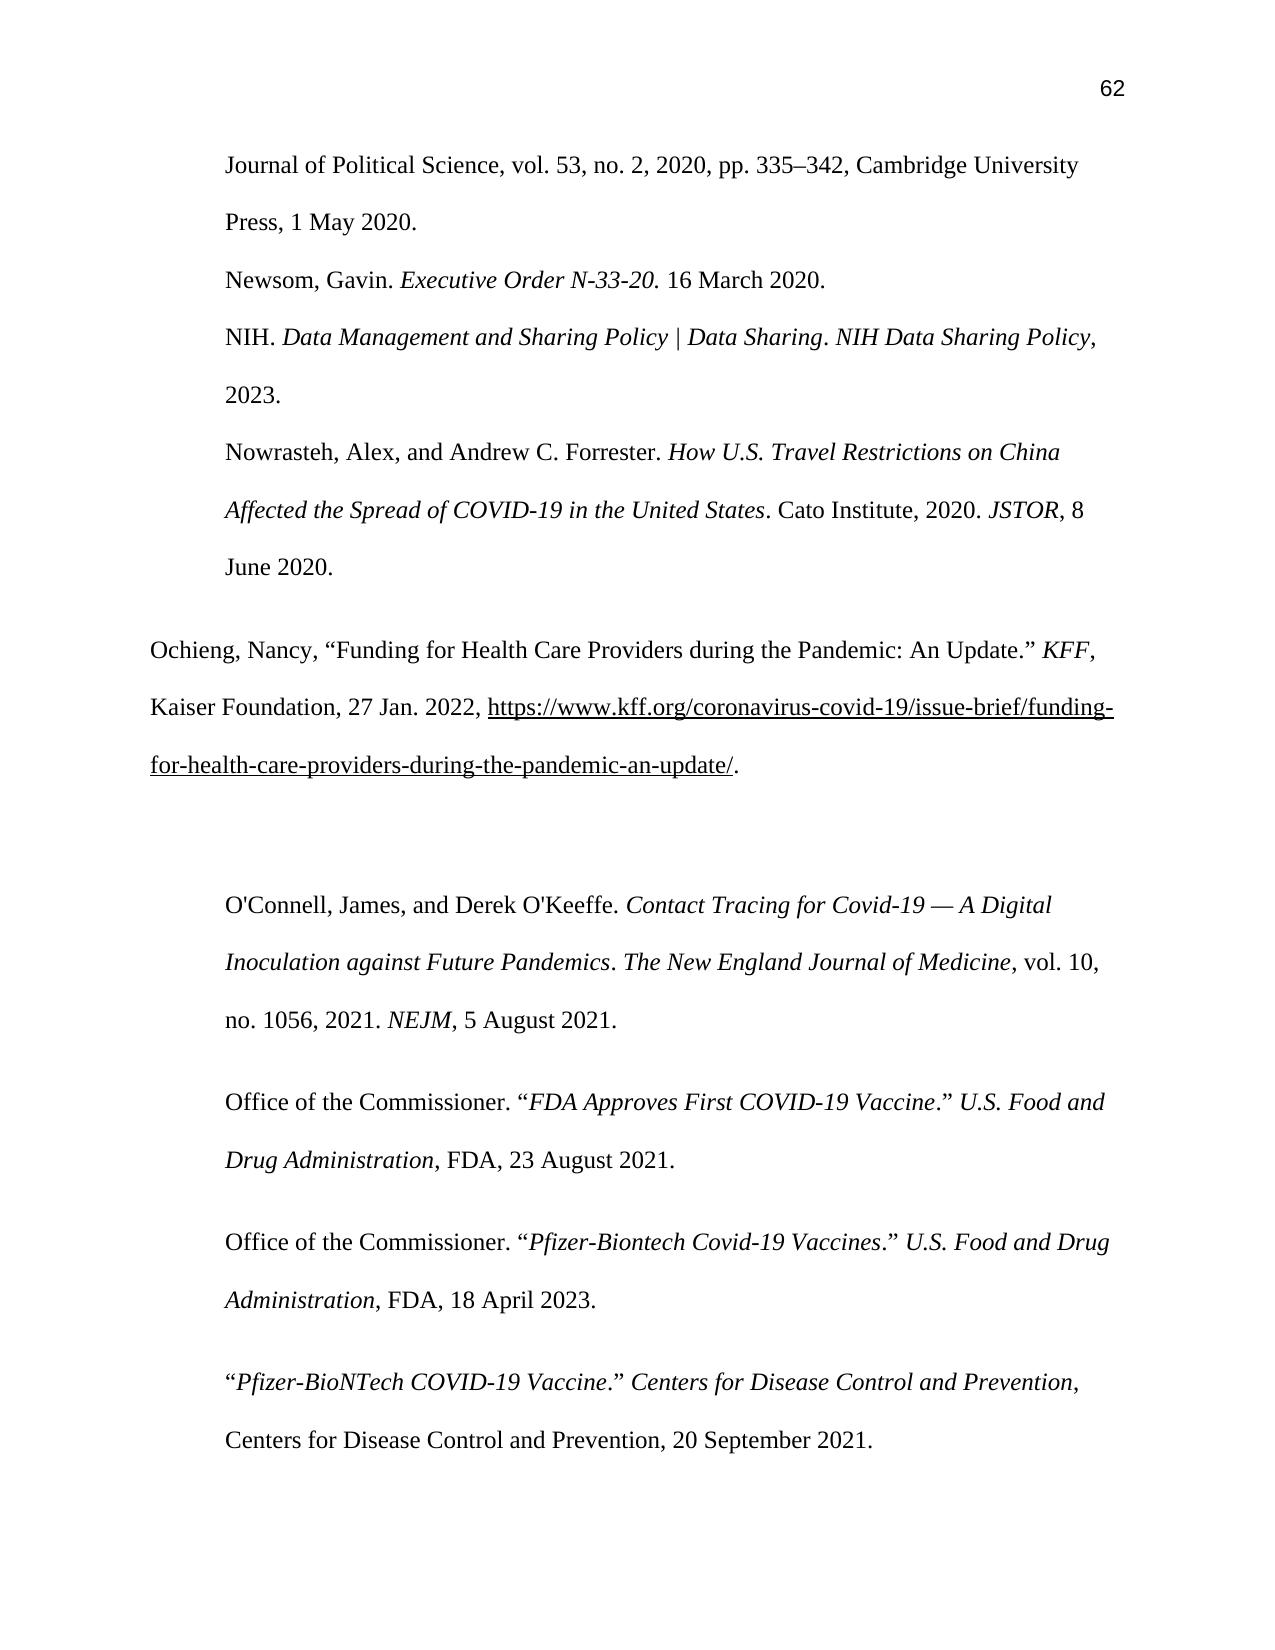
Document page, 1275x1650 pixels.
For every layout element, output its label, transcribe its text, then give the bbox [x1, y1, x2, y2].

text NIH. Data Management and Sharing Policy | Data Sharing. NIH Data Sharing Policy, 2023. [225, 322, 1125, 409]
text Nowrasteh, Alex, and Andrew C. Forrester. How U.S. Travel Restrictions on China Affected the Spread of COVID-19 in the United States. Cato Institute, 2020. JSTOR, 8 June 2020. [225, 437, 1125, 581]
text Ochieng, Nancy, “Funding for Health Care Providers during the Pandemic: An Update.” KFF, Kaiser Foundation, 27 Jan. 2022, https://www.kff.org/coronavirus-covid-19/issue-brief/funding-for-health-care-providers-during-the-pandemic-an-update/. [150, 635, 1125, 779]
text O'Connell, James, and Derek O'Keeffe. Contact Tracing for Covid-19 — A Digital Inoculation against Future Pandemics. The New England Journal of Medicine, vol. 10, no. 1056, 2021. NEJM, 5 August 2021. [225, 890, 1125, 1034]
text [225, 150, 1125, 236]
text “Pfizer-BioNTech COVID-19 Vaccine.” Centers for Disease Control and Prevention, Centers for Disease Control and Prevention, 20 September 2021. [225, 1367, 1125, 1454]
text Office of the Commissioner. “Pfizer-Biontech Covid-19 Vaccines.” U.S. Food and Drug Administration, FDA, 18 April 2023. [225, 1227, 1125, 1314]
text Office of the Commissioner. “FDA Approves First COVID-19 Vaccine.” U.S. Food and Drug Administration, FDA, 23 August 2021. [225, 1087, 1125, 1174]
text Newsom, Gavin. Executive Order N-33-20. 16 March 2020. [225, 265, 1125, 294]
